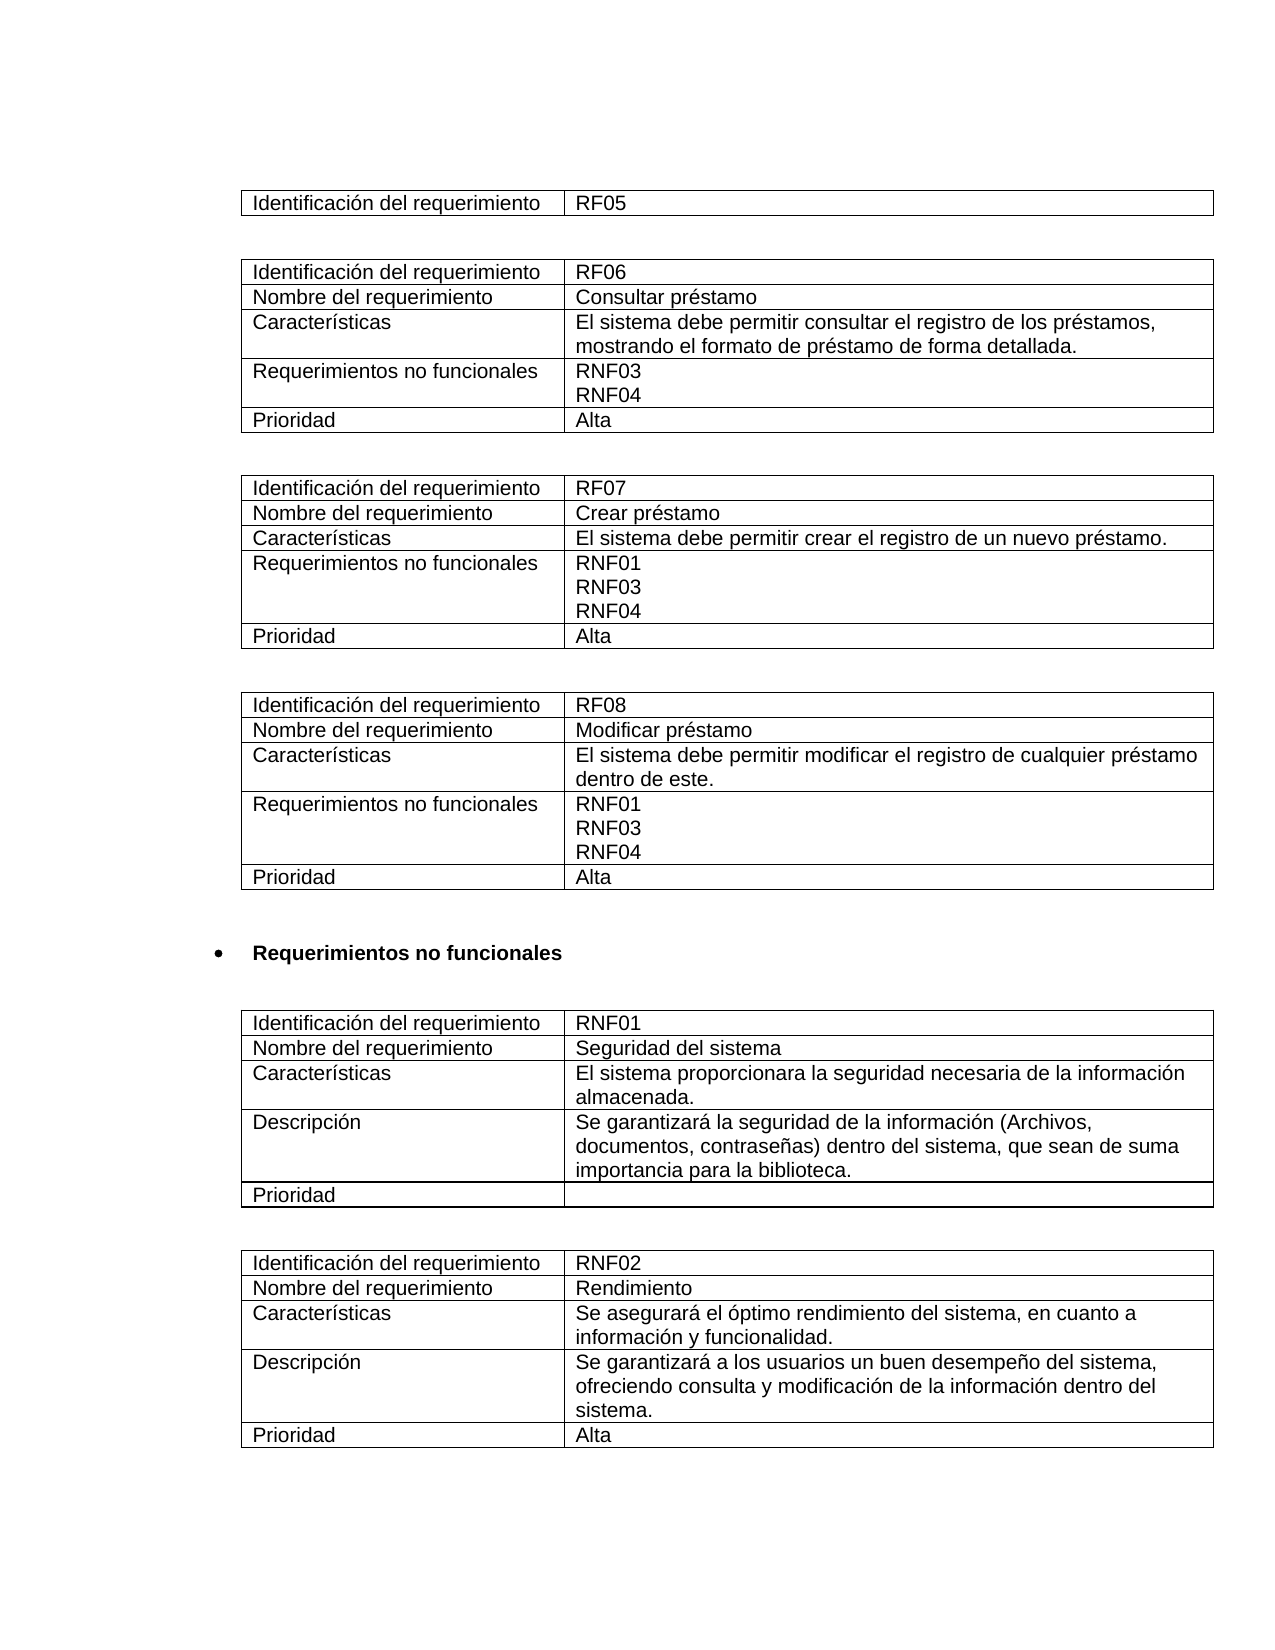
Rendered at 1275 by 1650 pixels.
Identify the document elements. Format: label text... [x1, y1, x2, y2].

table_cell Alta [565, 865, 1213, 888]
table_cell Prioridad [242, 408, 564, 432]
table_cell Prioridad [242, 1423, 564, 1447]
table_header RF06 [565, 260, 1213, 284]
table_cell Nombre del requerimiento [242, 1276, 564, 1300]
table_cell Se garantizará a los usuarios un buen desempeño del sistema, ofreciendo consulta y modificación de la información dentro del sistema. [565, 1350, 1213, 1422]
table_cell Modificar préstamo [565, 718, 1213, 742]
table_header Identificación del requerimiento [242, 476, 564, 500]
table_header Identificación del requerimiento [242, 260, 564, 284]
table_cell El sistema debe permitir crear el registro de un nuevo préstamo. [565, 526, 1213, 550]
table_cell Crear préstamo [565, 501, 1213, 525]
table_cell Consultar préstamo [565, 285, 1213, 309]
table_header Identificación del requerimiento [242, 191, 564, 215]
table_cell El sistema debe permitir modificar el registro de cualquier préstamo dentro de este. [565, 743, 1213, 791]
table_cell Características [242, 310, 564, 358]
table_cell El sistema debe permitir consultar el registro de los préstamos, mostrando el formato de préstamo de forma detallada. [565, 310, 1213, 358]
table_cell Nombre del requerimiento [242, 285, 564, 309]
table_cell Descripción [242, 1350, 564, 1422]
table_cell Nombre del requerimiento [242, 718, 564, 742]
table_cell [565, 1183, 1213, 1206]
table_cell Se garantizará la seguridad de la información (Archivos, documentos, contraseñas) dentro del sistema, que sean de suma importancia para la biblioteca. [565, 1110, 1213, 1181]
table_header Identificación del requerimiento [242, 693, 564, 717]
table_cell El sistema proporcionara la seguridad necesaria de la información almacenada. [565, 1061, 1213, 1108]
table_header RNF01 [565, 1011, 1213, 1034]
table_cell Nombre del requerimiento [242, 1036, 564, 1059]
table_cell Requerimientos no funcionales [242, 792, 564, 863]
table_cell Alta [565, 624, 1213, 648]
list Requerimientos no funcionales [215, 941, 1098, 965]
table_header Identificación del requerimiento [242, 1011, 564, 1034]
table_cell Alta [565, 1423, 1213, 1447]
table_header RF05 [565, 191, 1213, 215]
table_cell Requerimientos no funcionales [242, 551, 564, 623]
table_cell RNF03 RNF04 [565, 359, 1213, 407]
table_header RNF02 [565, 1251, 1213, 1275]
table_cell RNF01 RNF03 RNF04 [565, 792, 1213, 863]
table_cell RNF01 RNF03 RNF04 [565, 551, 1213, 623]
table_cell Características [242, 1301, 564, 1349]
table_header RF08 [565, 693, 1213, 717]
table_cell Se asegurará el óptimo rendimiento del sistema, en cuanto a información y funcionalidad. [565, 1301, 1213, 1349]
table_cell Descripción [242, 1110, 564, 1181]
table_header Identificación del requerimiento [242, 1251, 564, 1275]
table_cell Requerimientos no funcionales [242, 359, 564, 407]
table_header RF07 [565, 476, 1213, 500]
table_cell Alta [565, 408, 1213, 432]
table_cell Características [242, 526, 564, 550]
table_cell Características [242, 743, 564, 791]
table_cell Prioridad [242, 1183, 564, 1206]
table_cell Rendimiento [565, 1276, 1213, 1300]
table_cell Prioridad [242, 624, 564, 648]
table_cell Prioridad [242, 865, 564, 888]
table_cell Características [242, 1061, 564, 1108]
table_cell Nombre del requerimiento [242, 501, 564, 525]
table_cell Seguridad del sistema [565, 1036, 1213, 1059]
